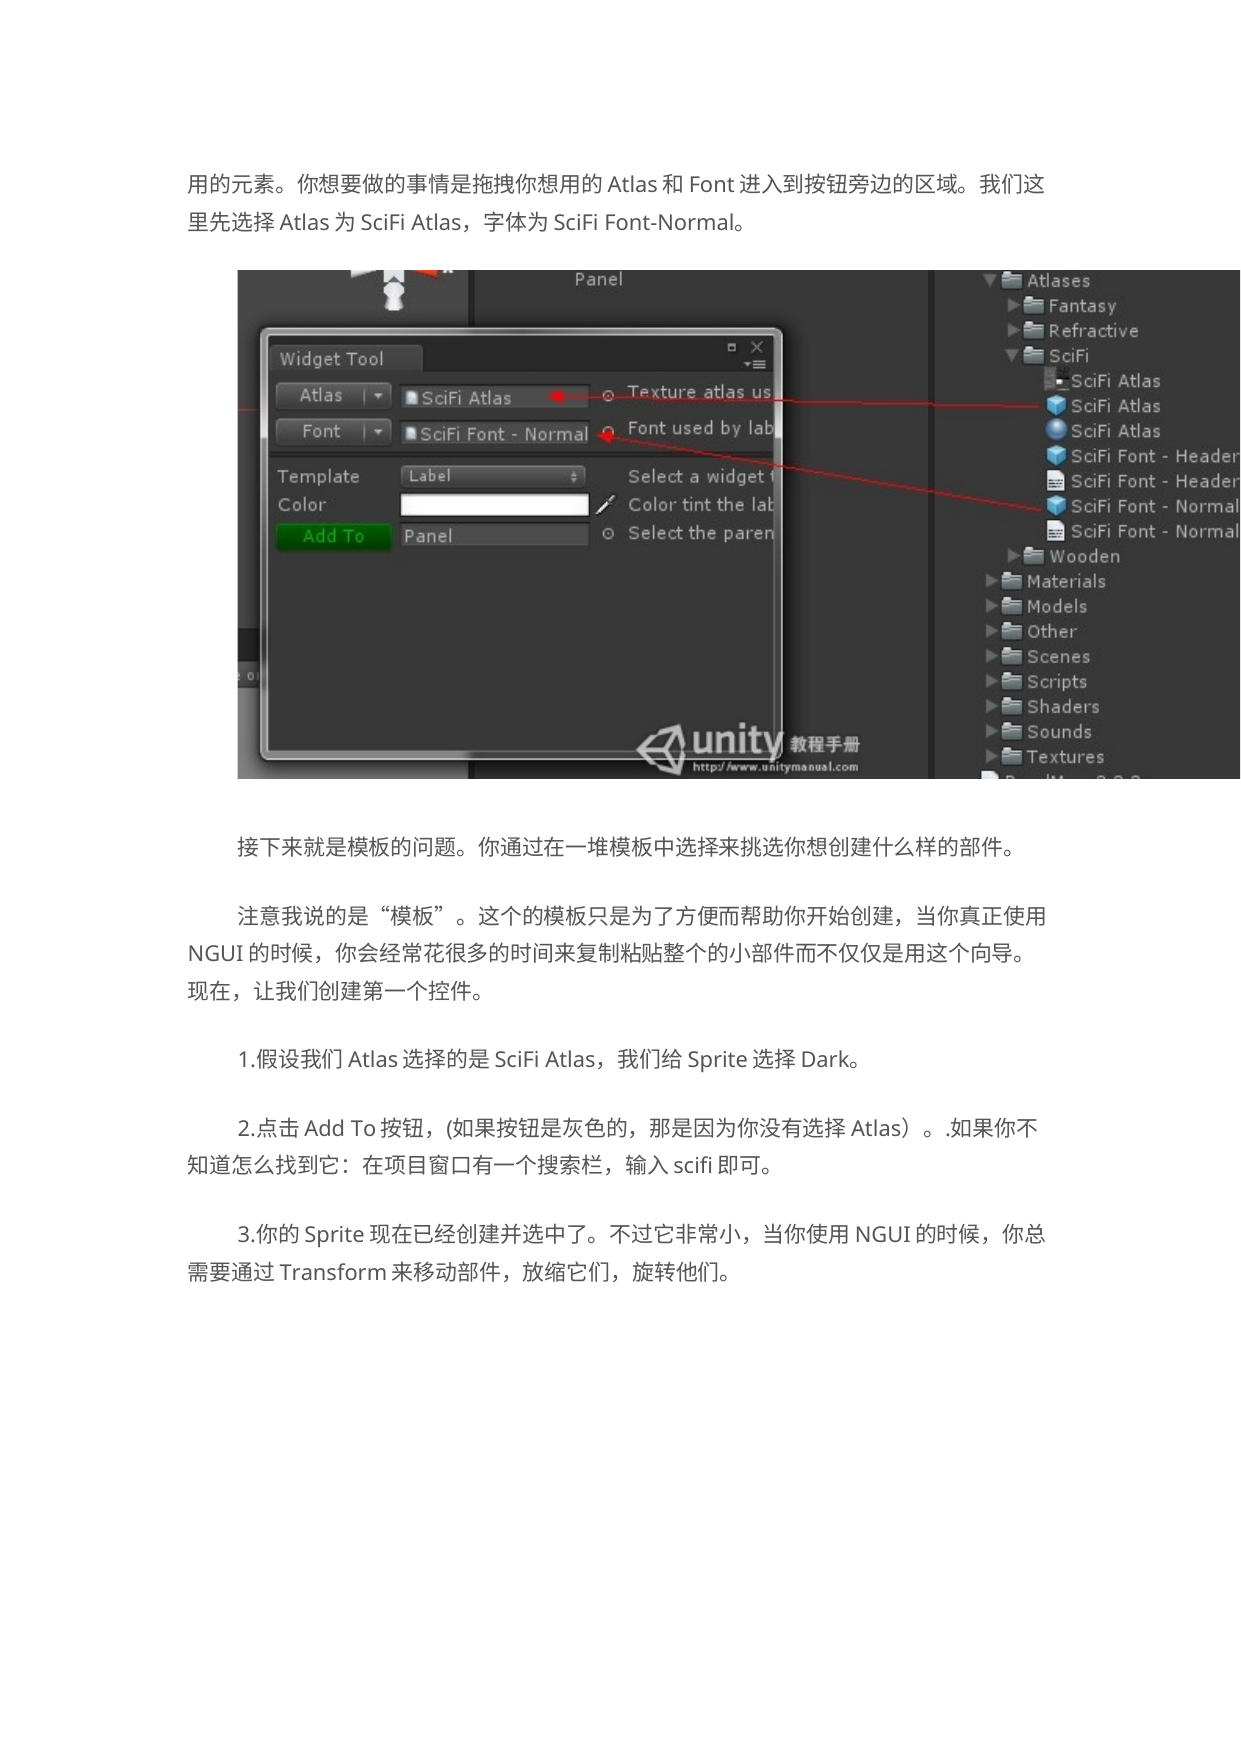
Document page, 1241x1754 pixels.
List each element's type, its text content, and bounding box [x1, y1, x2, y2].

text 接下来就是模板的问题。你通过在一堆模板中选择来挑选你想创建什么样的部件。 [187, 827, 1053, 864]
picture [237, 270, 1241, 779]
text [187, 164, 1053, 239]
text 注意我说的是“模板”。这个的模板只是为了方便而帮助你开始创建，当你真正使用NGUI的时候，你会经常花很多的时间来复制粘贴整个的小部件而不仅仅是用这个向导。现在，让我们创建第一个控件。 [187, 896, 1053, 1008]
text 2.点击Add To按钮，(如果按钮是灰色的，那是因为你没有选择Atlas）。.如果你不知道怎么找到它：在项目窗口有一个搜索栏，输入scifi即可。 [187, 1108, 1053, 1183]
text 3.你的Sprite现在已经创建并选中了。不过它非常小，当你使用NGUI的时候，你总需要通过Transform来移动部件，放缩它们，旋转他们。 [187, 1214, 1053, 1289]
text 1.假设我们Atlas选择的是SciFi Atlas，我们给Sprite选择Dark。 [187, 1039, 1053, 1077]
